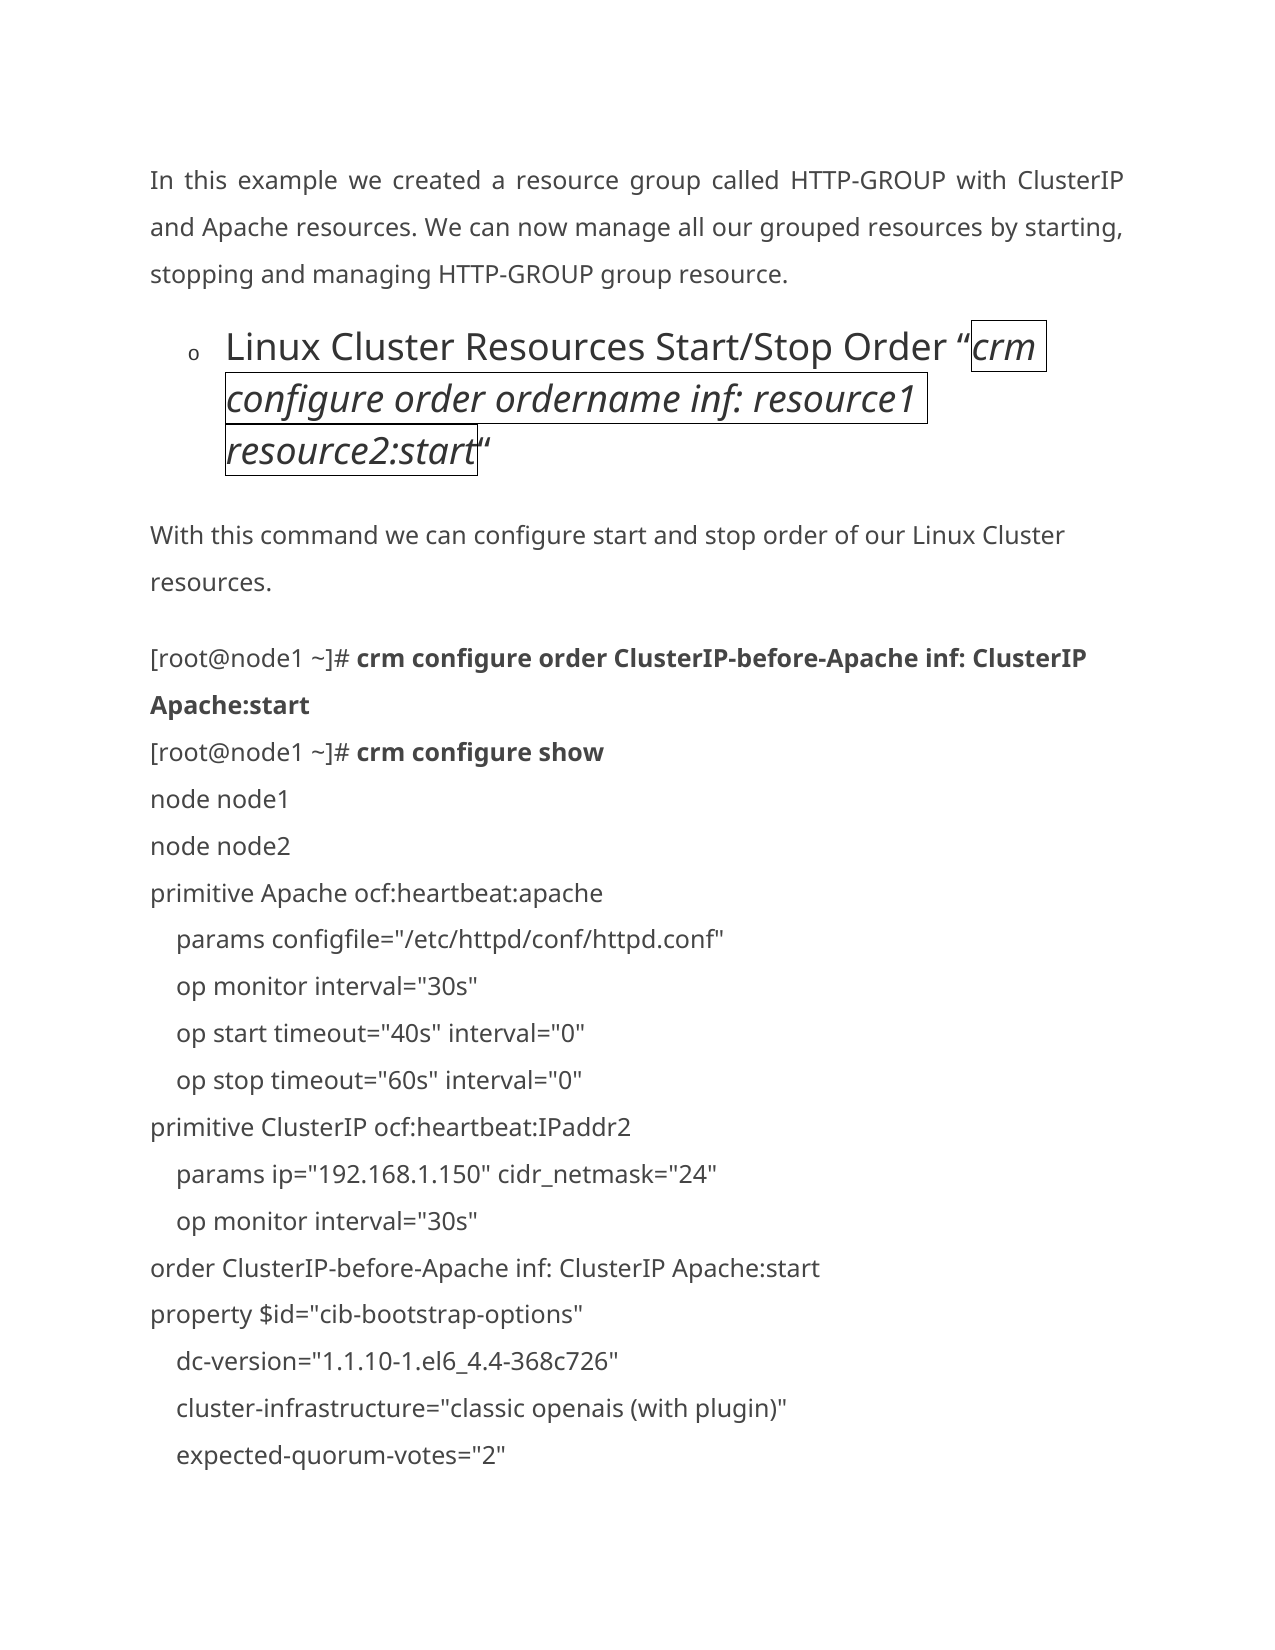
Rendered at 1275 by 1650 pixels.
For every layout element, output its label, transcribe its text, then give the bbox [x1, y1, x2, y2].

text cluster-infrastructure="classic openais (with plugin)" [150, 1378, 1125, 1425]
text op monitor interval="30s" [150, 956, 1125, 1003]
text expected-quorum-votes="2" [150, 1425, 1125, 1472]
text params configfile="/etc/httpd/conf/httpd.conf" [150, 909, 1125, 956]
text In this example we created a resource group called HTTP-GROUP with ClusterIP and Apache resources. We can now manage all our grouped resources by starting, stopping and managing HTTP-GROUP group resource. [150, 150, 1125, 291]
text op monitor interval="30s" [150, 1191, 1125, 1237]
text With this command we can configure start and stop order of our Linux Cluster resources. [150, 505, 1125, 599]
text node node2 [150, 816, 1125, 862]
text dc-version="1.1.10-1.el6_4.4-368c726" [150, 1331, 1125, 1378]
text op start timeout="40s" interval="0" [150, 1003, 1125, 1050]
text primitive Apache ocf:heartbeat:apache [150, 862, 1125, 909]
subtitle Linux Cluster Resources Start/Stop Order “crm configure order ordername inf: resource1 resource2:start“ [187, 320, 1125, 476]
text params ip="192.168.1.150" cidr_netmask="24" [150, 1144, 1125, 1191]
text [root@node1 ~]# crm configure order ClusterIP-before-Apache inf: ClusterIP Apache:start [150, 628, 1125, 722]
text property $id="cib-bootstrap-options" [150, 1284, 1125, 1331]
text node node1 [150, 769, 1125, 816]
text op stop timeout="60s" interval="0" [150, 1050, 1125, 1097]
text order ClusterIP-before-Apache inf: ClusterIP Apache:start [150, 1237, 1125, 1284]
text [root@node1 ~]# crm configure show [150, 722, 1125, 769]
text primitive ClusterIP ocf:heartbeat:IPaddr2 [150, 1097, 1125, 1144]
